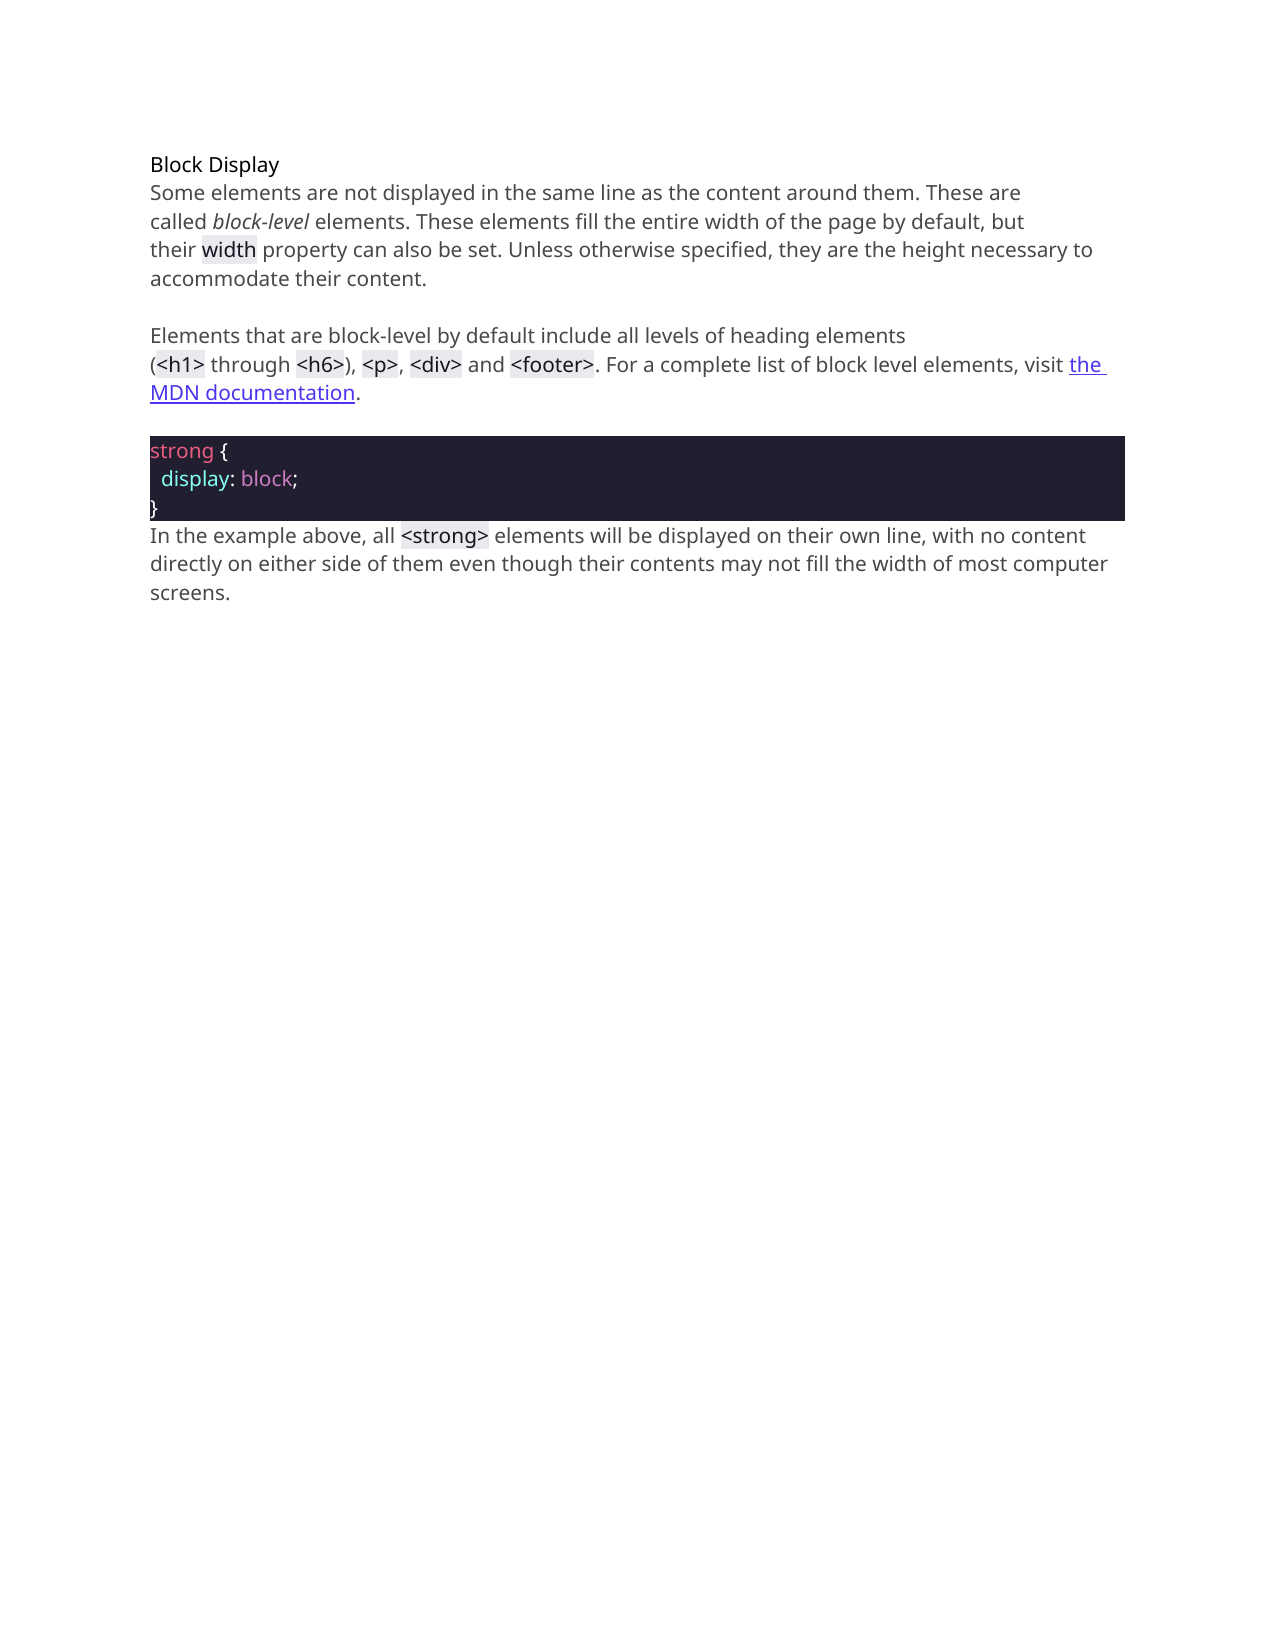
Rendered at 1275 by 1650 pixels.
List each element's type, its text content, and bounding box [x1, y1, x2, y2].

text Some elements are not displayed in the same line as the content around them. These are called block-level elements. These elements fill the entire width of the page by default, but their width property can also be set. Unless otherwise specified, they are the height necessary to accommodate their content. [150, 178, 1125, 292]
text Elements that are block-level by default include all levels of heading elements (<h1> through <h6>), <p>, <div> and <footer>. For a complete list of block level elements, visit the MDN documentation. [150, 321, 1125, 407]
text Block Display [150, 150, 1125, 178]
text strong { display: block; } [150, 436, 1125, 521]
text In the example above, all <strong> elements will be displayed on their own line, with no content directly on either side of them even though their contents may not fill the width of most computer screens. [150, 521, 1125, 606]
